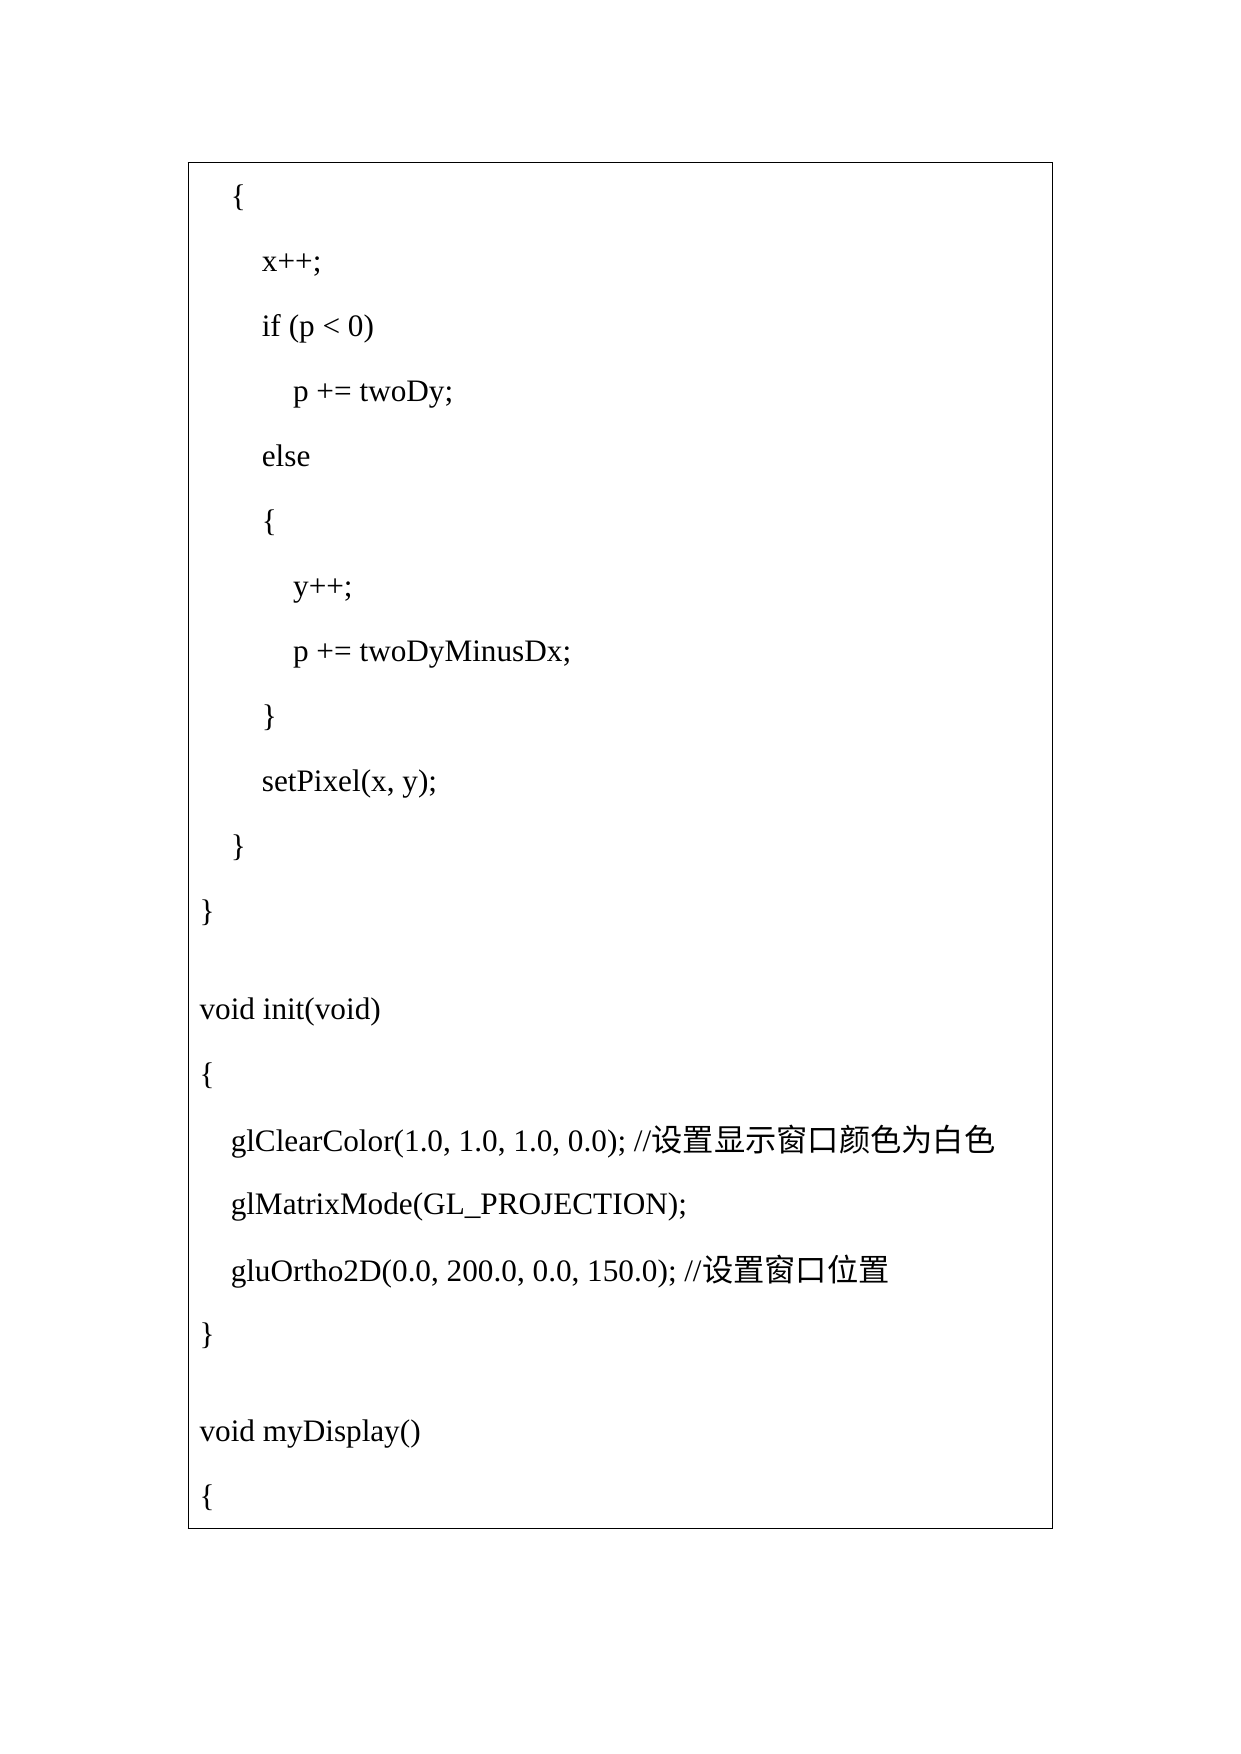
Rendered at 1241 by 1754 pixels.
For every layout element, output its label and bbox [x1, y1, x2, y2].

table_header [189, 163, 1052, 1528]
